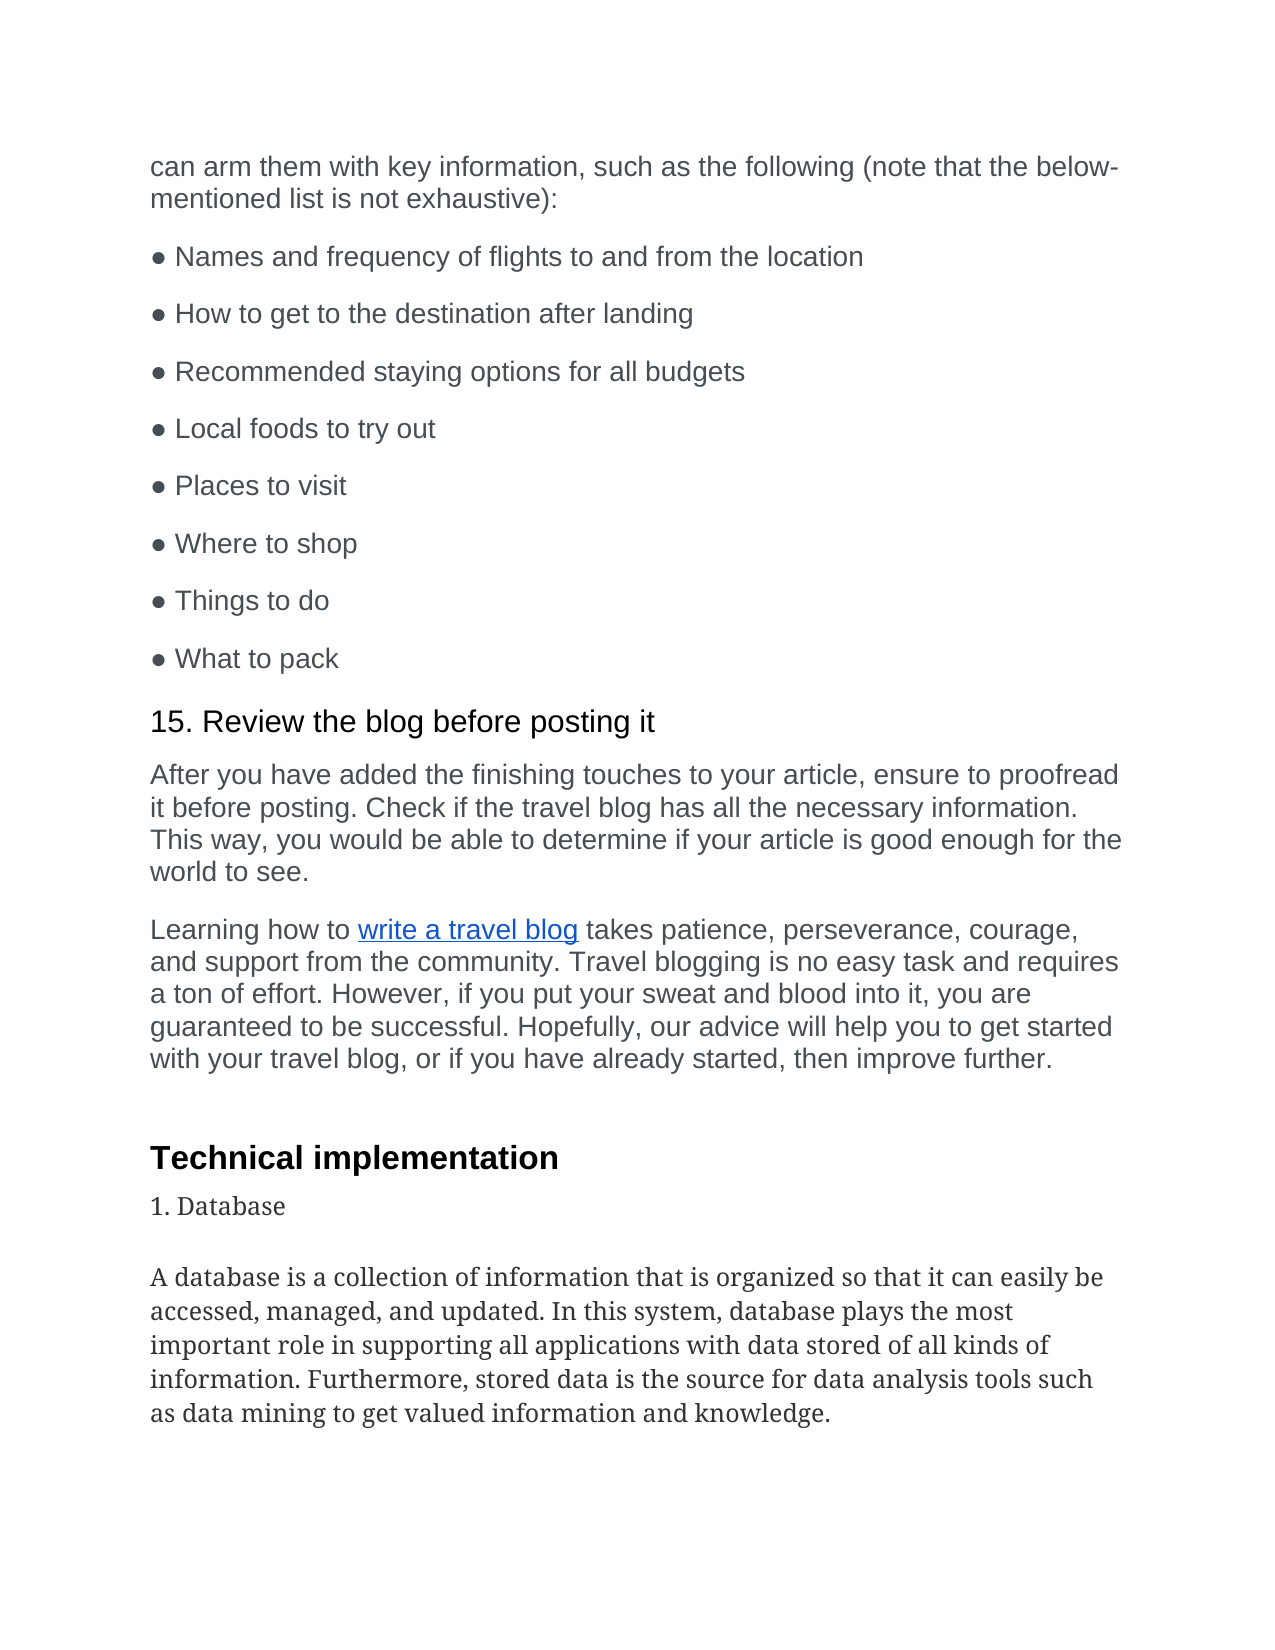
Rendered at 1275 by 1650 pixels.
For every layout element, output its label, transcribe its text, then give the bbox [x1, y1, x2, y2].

text 1. Database [150, 1188, 1125, 1222]
text ● Things to do [150, 584, 1125, 617]
subtitle 15. Review the blog before posting it [150, 703, 1125, 739]
text Learning how to write a travel blog takes patience, perseverance, courage, and support from the community. Travel blogging is no easy task and requires a ton of effort. However, if you put your sweat and blood into it, you are guaranteed to be successful. Hopefully, our advice will help you to get started with your travel blog, or if you have already started, then improve further. [150, 913, 1125, 1075]
text ● Where to shop [150, 527, 1125, 559]
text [150, 150, 1125, 215]
text A database is a collection of information that is organized so that it can easily be accessed, managed, and updated. In this system, database plays the most important role in supporting all applications with data stored of all kinds of information. Furthermore, stored data is the source for data analysis tools such as data mining to get valued information and knowledge. [150, 1260, 1125, 1430]
text ● Local foods to try out [150, 412, 1125, 444]
text ● What to pack [150, 642, 1125, 674]
text After you have added the finishing touches to your article, ensure to proofread it before posting. Check if the travel blog has all the necessary information. This way, you would be able to determine if your article is good enough for the world to see. [150, 758, 1125, 888]
text ● Recommended staying options for all budgets [150, 354, 1125, 387]
text ● How to get to the destination after landing [150, 297, 1125, 329]
text ● Places to visit [150, 469, 1125, 502]
subtitle Technical implementation [150, 1138, 1125, 1177]
text ● Names and frequency of flights to and from the location [150, 240, 1125, 272]
